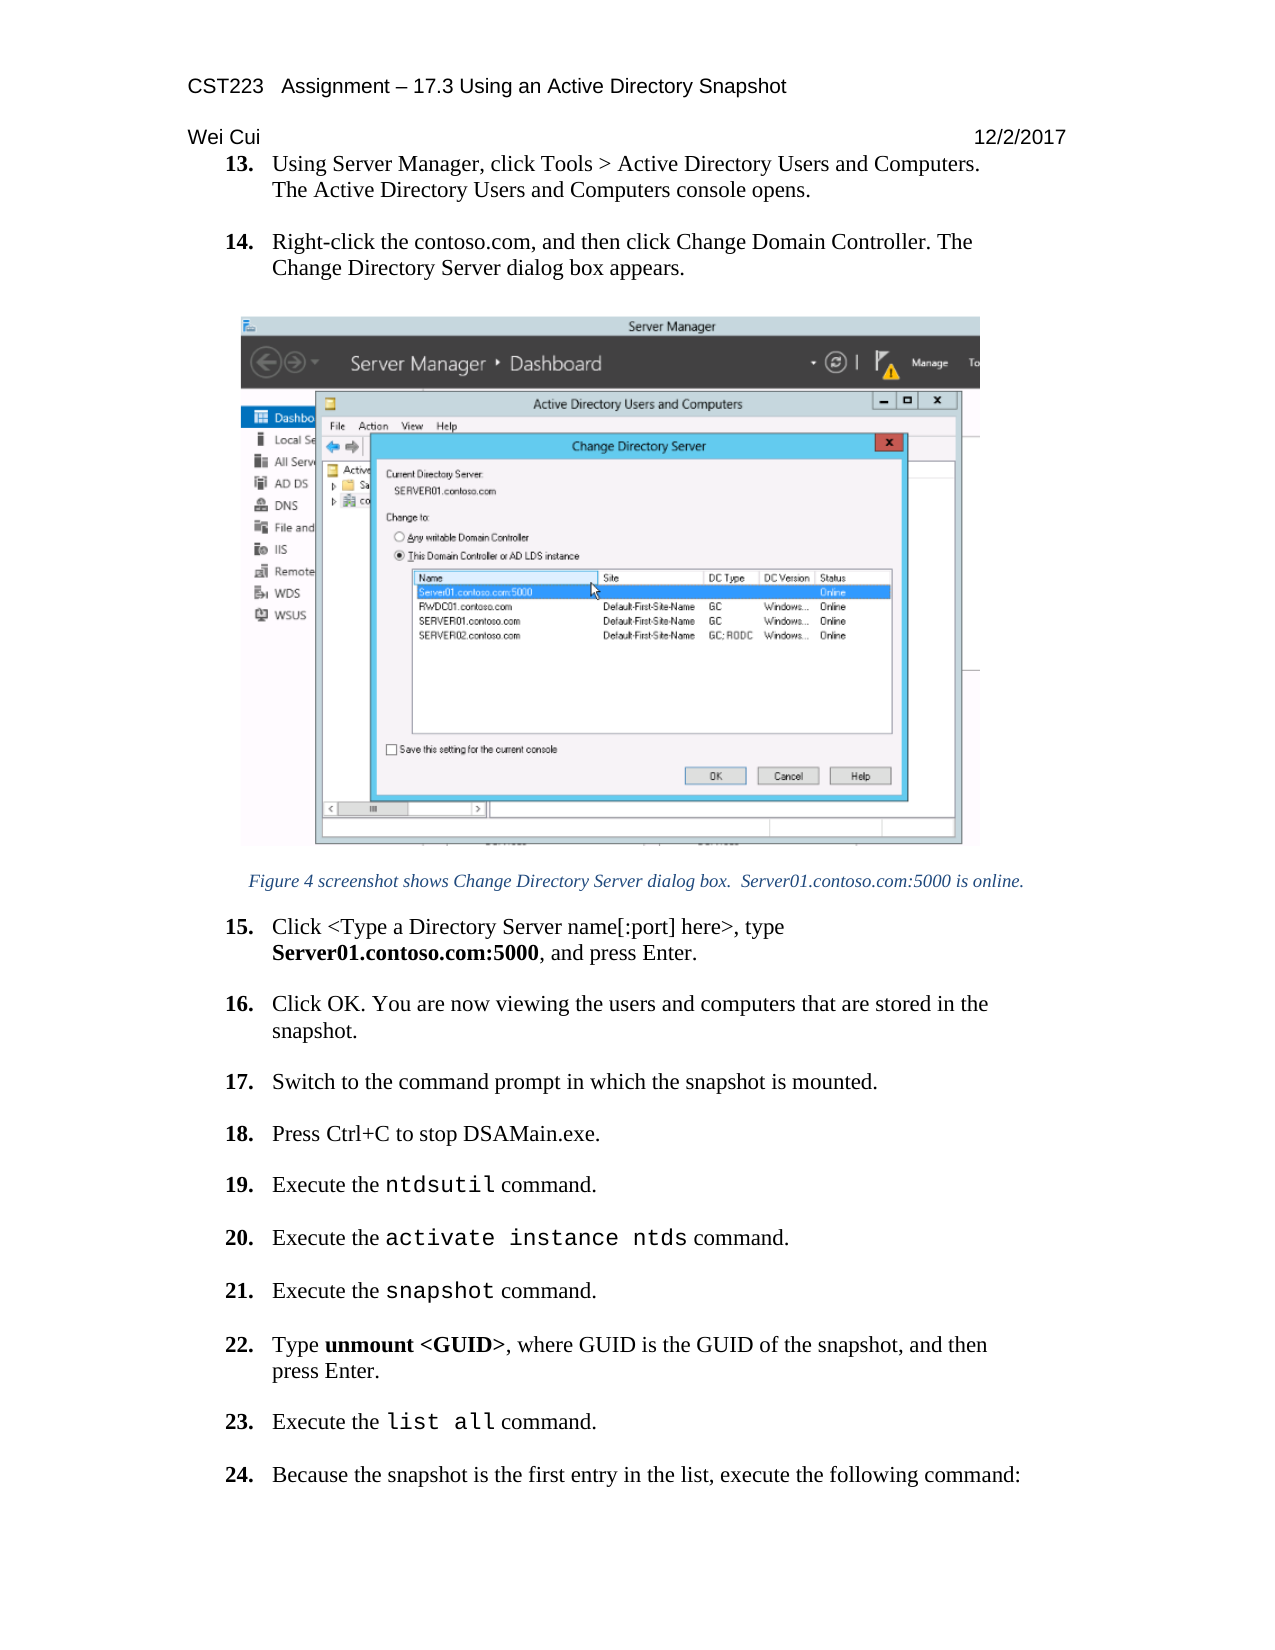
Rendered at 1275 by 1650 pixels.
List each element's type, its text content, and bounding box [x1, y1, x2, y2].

text 13. Using Server Manager, click Tools > Active Directory Users and Computers. The Active Directory Users and Computers console opens. [225, 150, 1022, 203]
text 19. Execute the ntdsutil command. [225, 1171, 1022, 1199]
text 20. Execute the activate instance ntds command. [225, 1224, 1022, 1252]
text 23. Execute the list all command. [225, 1408, 1022, 1437]
text 18. Press Ctrl+C to stop DSAMain.exe. [225, 1119, 1022, 1146]
text 21. Execute the snapshot command. [225, 1277, 1022, 1306]
text 16. Click OK. You are now viewing the users and computers that are stored in the snapshot. [225, 991, 1022, 1043]
text 22. Type unmount <GUID>, where GUID is the GUID of the snapshot, and then press Enter. [225, 1331, 1022, 1383]
text 14. Right-click the contoso.com, and then click Change Domain Controller. The Change Directory Server dialog box appears. [225, 228, 1022, 280]
picture [225, 305, 980, 846]
text 17. Switch to the command prompt in which the snapshot is mounted. [225, 1068, 1022, 1094]
text 15. Click <Type a Directory Server name[:port] here>, type Server01.contoso.com:5000, and press Enter. [225, 913, 1022, 966]
text 24. Because the snapshot is the first entry in the list, execute the following command: [225, 1462, 1022, 1488]
